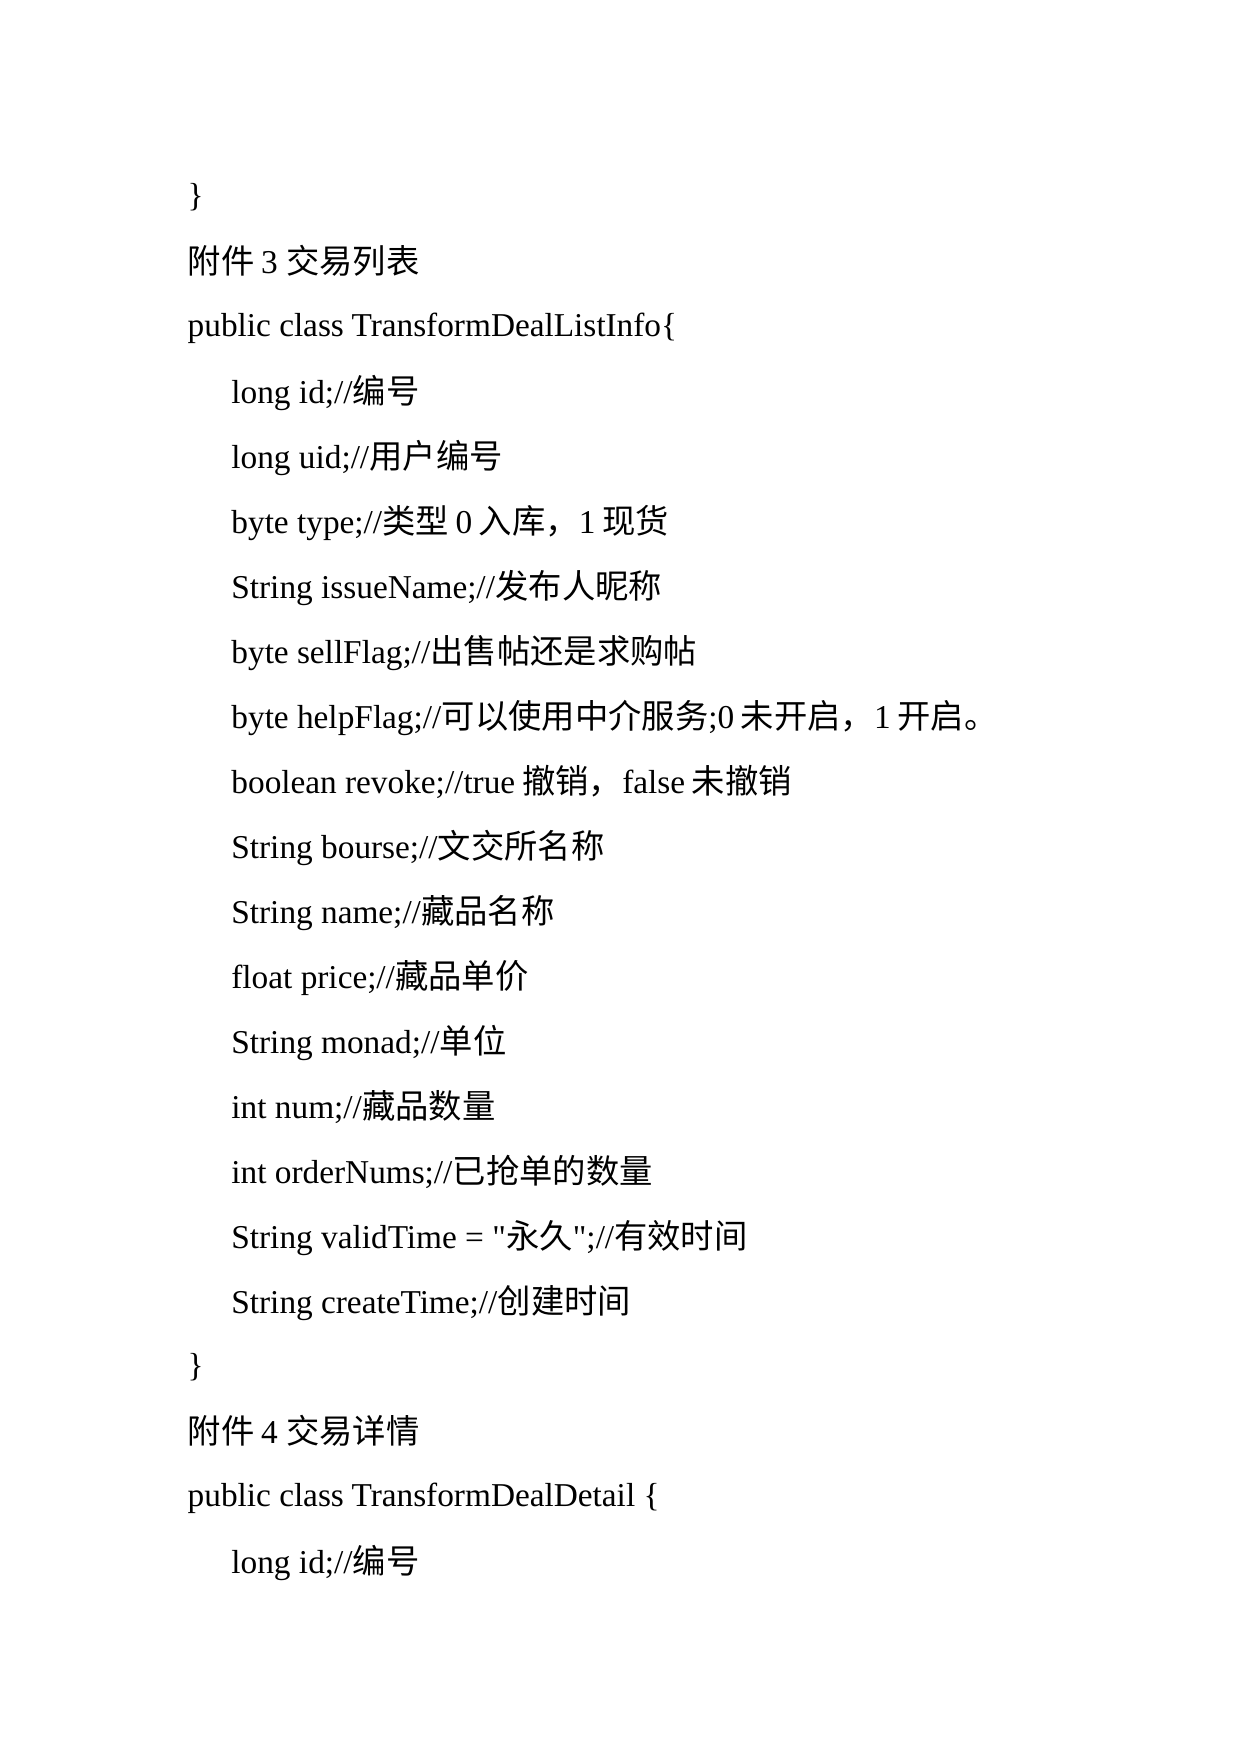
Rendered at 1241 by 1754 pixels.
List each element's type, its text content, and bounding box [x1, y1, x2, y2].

text float price;//藏品单价 [187, 942, 1053, 1007]
text String validTime = "永久";//有效时间 [187, 1202, 1053, 1267]
text long id;//编号 [187, 357, 1053, 422]
text 附件3 交易列表 [187, 227, 1053, 292]
text public class TransformDealDetail { [187, 1462, 1053, 1527]
text int num;//藏品数量 [187, 1072, 1053, 1137]
text String monad;//单位 [187, 1007, 1053, 1072]
text long id;//编号 [187, 1527, 1053, 1592]
text boolean revoke;//true撤销，false未撤销 [187, 747, 1053, 812]
text int orderNums;//已抢单的数量 [187, 1137, 1053, 1202]
text 附件4 交易详情 [187, 1397, 1053, 1462]
text byte helpFlag;//可以使用中介服务;0未开启，1开启。 [187, 682, 1053, 747]
text String bourse;//文交所名称 [187, 812, 1053, 877]
text } [187, 1332, 1053, 1397]
text String issueName;//发布人昵称 [187, 552, 1053, 617]
text String createTime;//创建时间 [187, 1267, 1053, 1332]
text public class TransformDealListInfo{ [187, 292, 1053, 357]
text String name;//藏品名称 [187, 877, 1053, 942]
text byte sellFlag;//出售帖还是求购帖 [187, 617, 1053, 682]
text } [187, 162, 1053, 227]
text long uid;//用户编号 [187, 422, 1053, 487]
text byte type;//类型0入库，1现货 [187, 487, 1053, 552]
